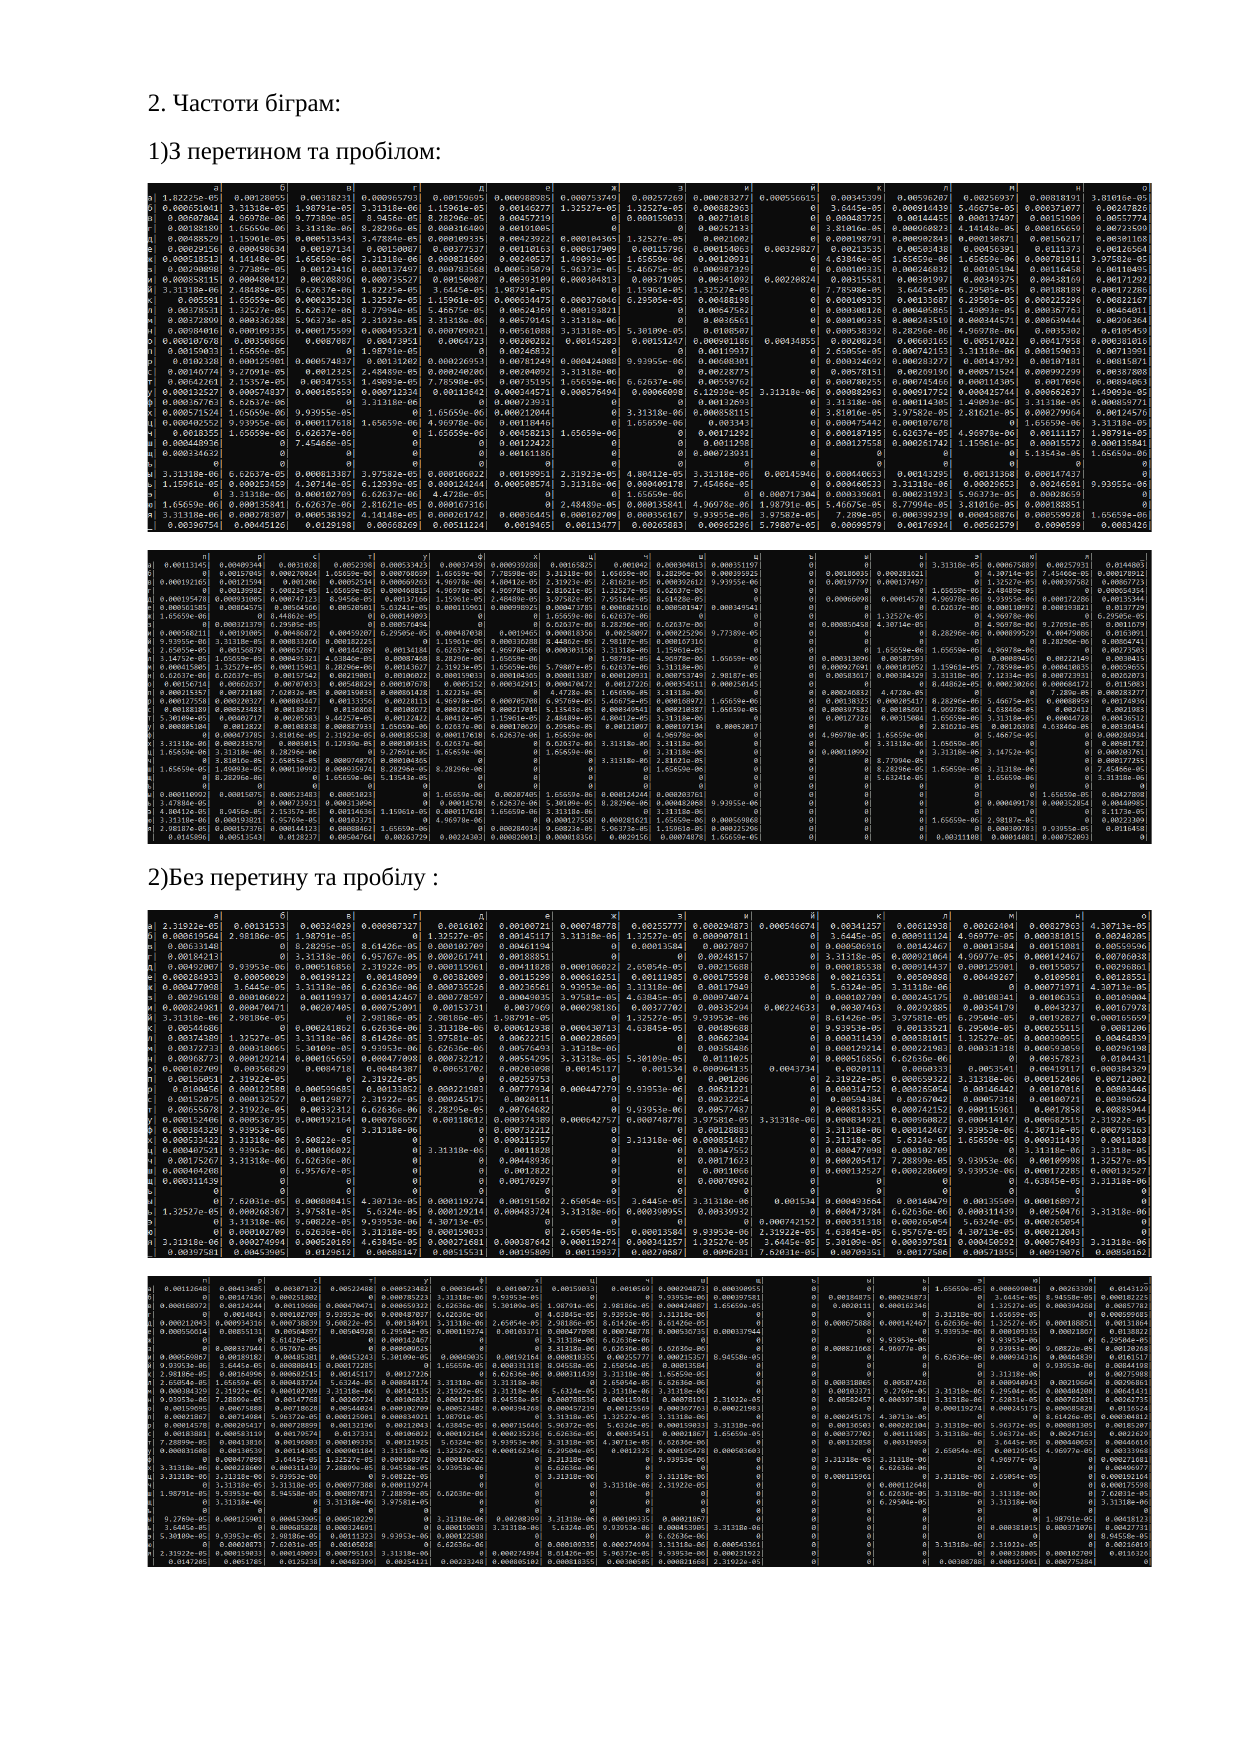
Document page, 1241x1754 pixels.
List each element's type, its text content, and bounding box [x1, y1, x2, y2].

picture [147, 183, 1152, 532]
picture [147, 910, 1152, 1258]
picture [147, 550, 1152, 844]
text 1)З перетином та пробілом: [148, 136, 1152, 165]
text 2)Без перетину та пробілу : [148, 862, 1152, 891]
text 2. Частоти біграм: [148, 88, 1152, 117]
picture [147, 1276, 1152, 1567]
